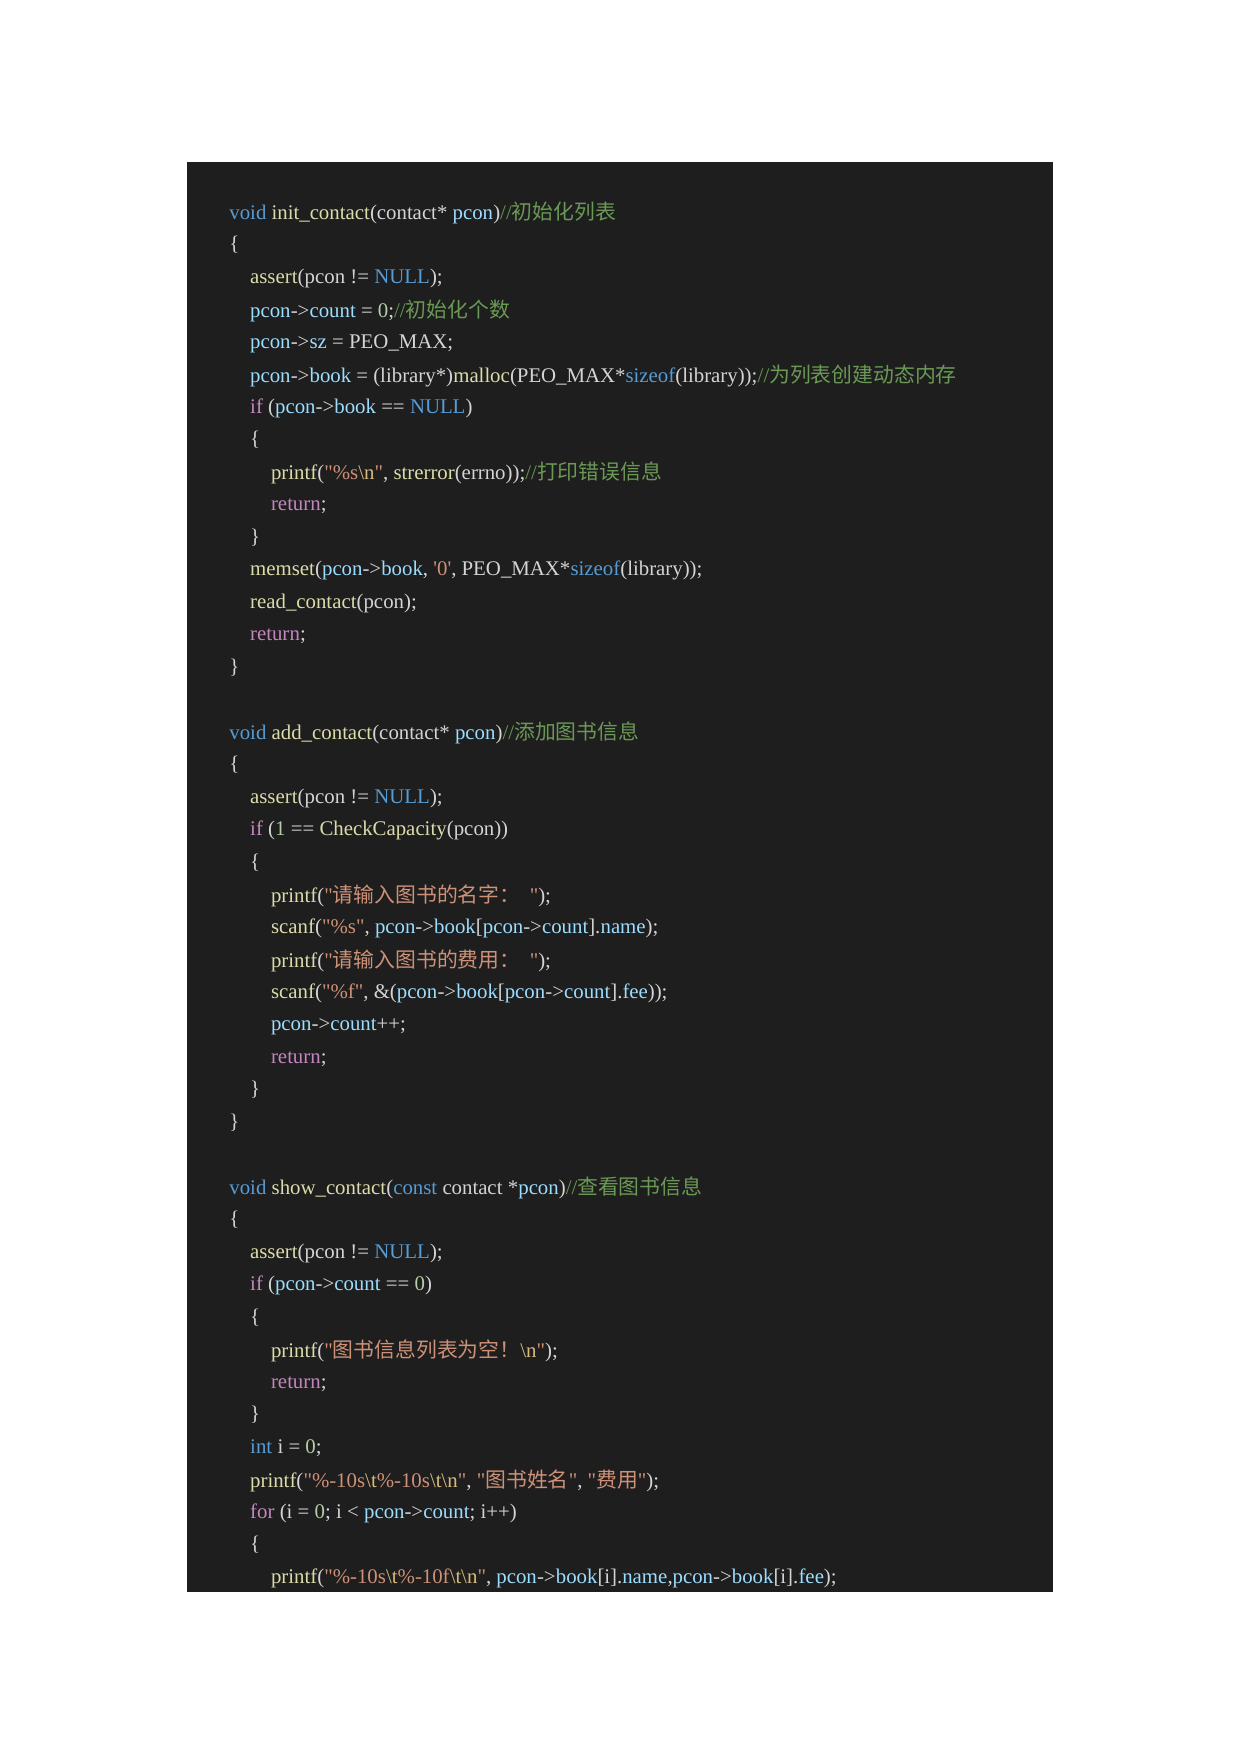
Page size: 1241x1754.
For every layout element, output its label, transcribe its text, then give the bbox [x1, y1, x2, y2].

text { [187, 422, 1053, 454]
text assert(pcon != NULL); [187, 1234, 1053, 1267]
text int i = 0; [187, 1429, 1053, 1462]
text void init_contact(contact* pcon)//初始化列表 [187, 194, 1053, 227]
text printf("%-10s\t%-10f\t\n", pcon->book[i].name,pcon->book[i].fee); [187, 1559, 1053, 1592]
text void show_contact(const contact *pcon)//查看图书信息 [187, 1169, 1053, 1202]
text { [187, 1527, 1053, 1559]
text } [187, 649, 1053, 682]
text return; [187, 1364, 1053, 1397]
text pcon->count = 0;//初始化个数 [187, 292, 1053, 324]
text assert(pcon != NULL); [187, 259, 1053, 292]
text printf("%s\n", strerror(errno));//打印错误信息 [187, 454, 1053, 487]
text assert(pcon != NULL); [187, 779, 1053, 812]
text for (i = 0; i < pcon->count; i++) [187, 1494, 1053, 1527]
text pcon->book = (library*)malloc(PEO_MAX*sizeof(library));//为列表创建动态内存 [187, 357, 1053, 389]
text return; [187, 617, 1053, 649]
text } [187, 1104, 1053, 1137]
text memset(pcon->book, '0', PEO_MAX*sizeof(library)); [187, 552, 1053, 584]
text if (1 == CheckCapacity(pcon)) [187, 812, 1053, 844]
text scanf("%f", &(pcon->book[pcon->count].fee)); [187, 974, 1053, 1007]
text { [187, 747, 1053, 779]
text void add_contact(contact* pcon)//添加图书信息 [187, 714, 1053, 747]
text } [187, 1397, 1053, 1429]
text return; [187, 487, 1053, 519]
text read_contact(pcon); [187, 584, 1053, 617]
text if (pcon->count == 0) [187, 1267, 1053, 1299]
text printf("图书信息列表为空！\n"); [187, 1332, 1053, 1364]
text return; [187, 1039, 1053, 1072]
text printf("请输入图书的名字： "); [187, 877, 1053, 909]
text } [187, 519, 1053, 552]
text printf("请输入图书的费用： "); [187, 942, 1053, 974]
text pcon->sz = PEO_MAX; [187, 324, 1053, 357]
text { [187, 227, 1053, 259]
text { [187, 844, 1053, 877]
text } [187, 1072, 1053, 1104]
text pcon->count++; [187, 1007, 1053, 1039]
text if (pcon->book == NULL) [187, 389, 1053, 422]
text scanf("%s", pcon->book[pcon->count].name); [187, 909, 1053, 942]
text printf("%-10s\t%-10s\t\n", "图书姓名", "费用"); [187, 1462, 1053, 1494]
text { [187, 1299, 1053, 1332]
text { [187, 1202, 1053, 1234]
